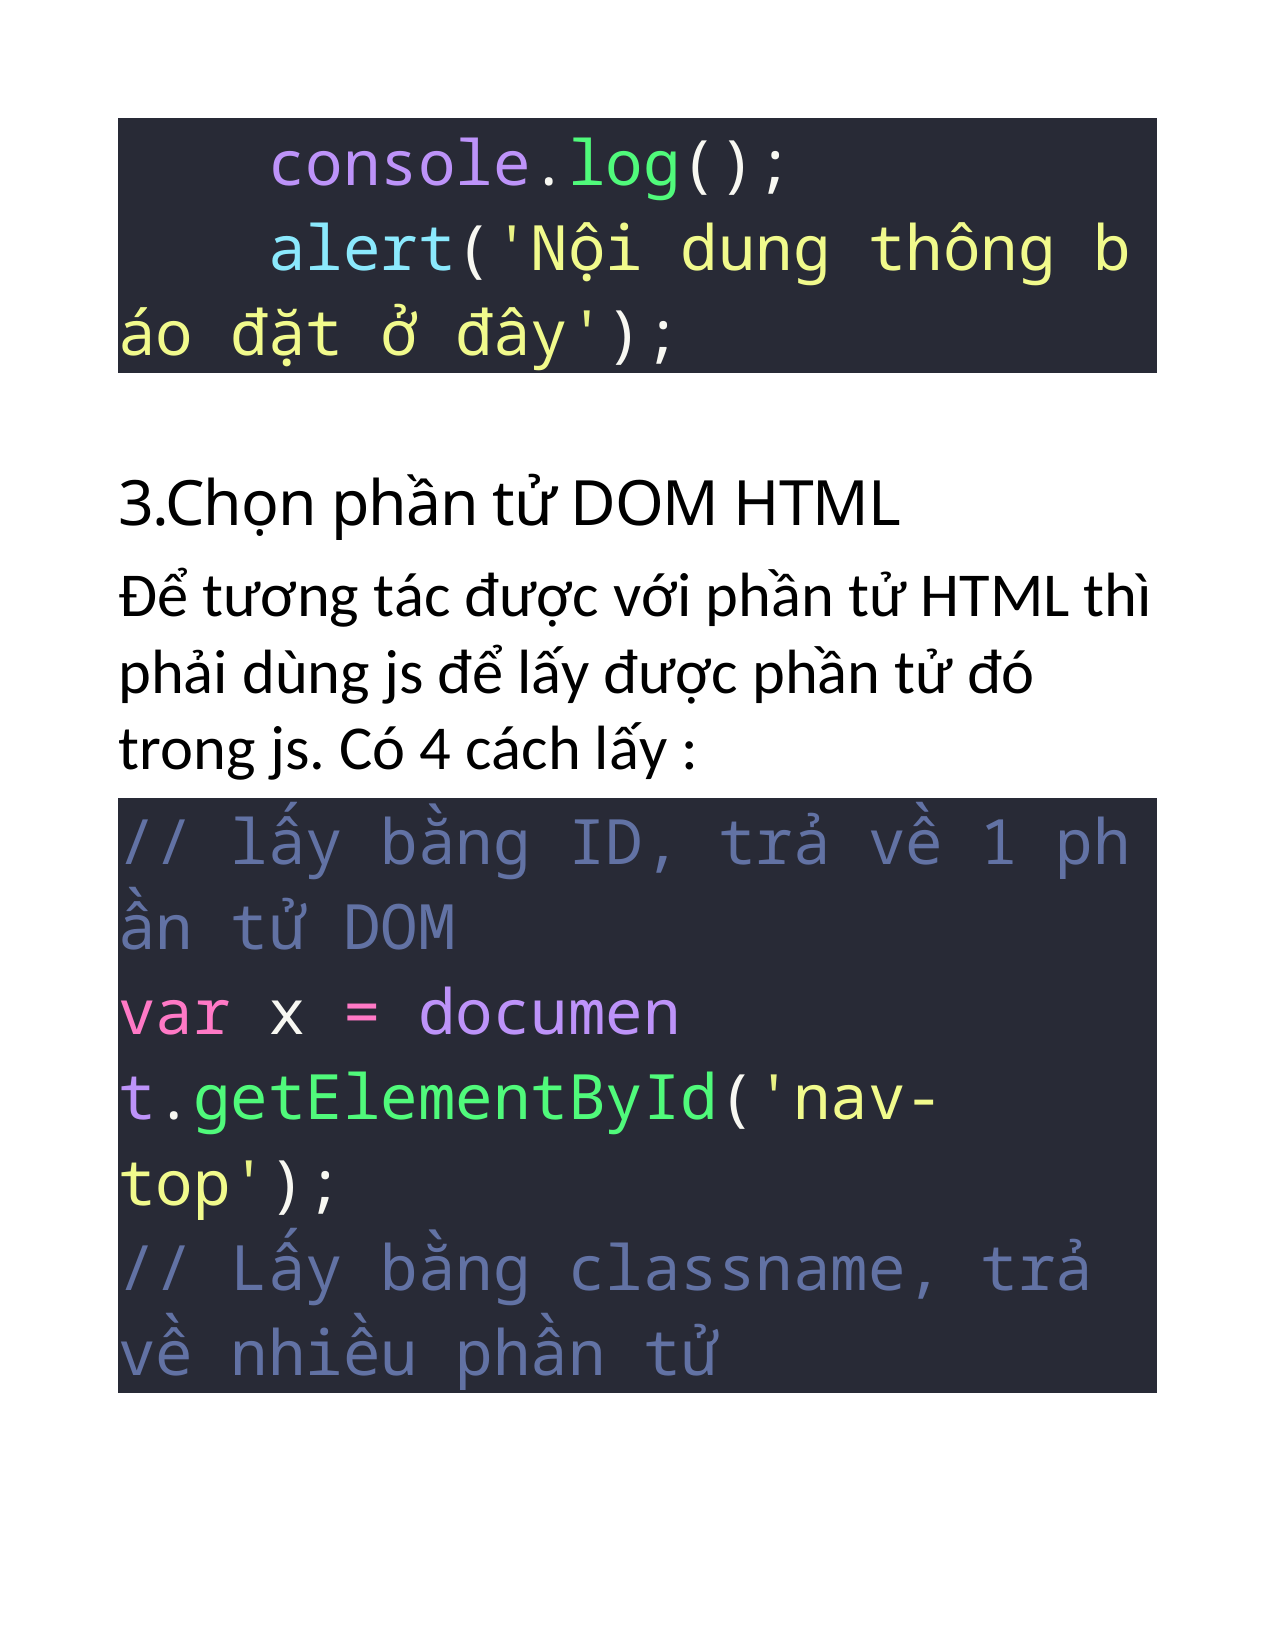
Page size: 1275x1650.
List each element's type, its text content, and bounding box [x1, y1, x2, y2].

text alert('Nội dung thông báo đặt ở đây'); [118, 203, 1157, 373]
text Để tương tác được với phần tử HTML thì phải dùng js để lấy được phần tử đó trong js. Có 4 cách lấy : [118, 556, 1157, 785]
text console.log(); [118, 118, 1157, 203]
title 3.Chọn phần tử DOM HTML [118, 458, 1157, 544]
text // lấy bằng ID, trả về 1 phần tử DOM [118, 798, 1157, 968]
text var x = document.getElementById('nav-top'); [118, 968, 1157, 1223]
text // Lấy bằng classname, trả về nhiều phần tử [118, 1223, 1157, 1393]
